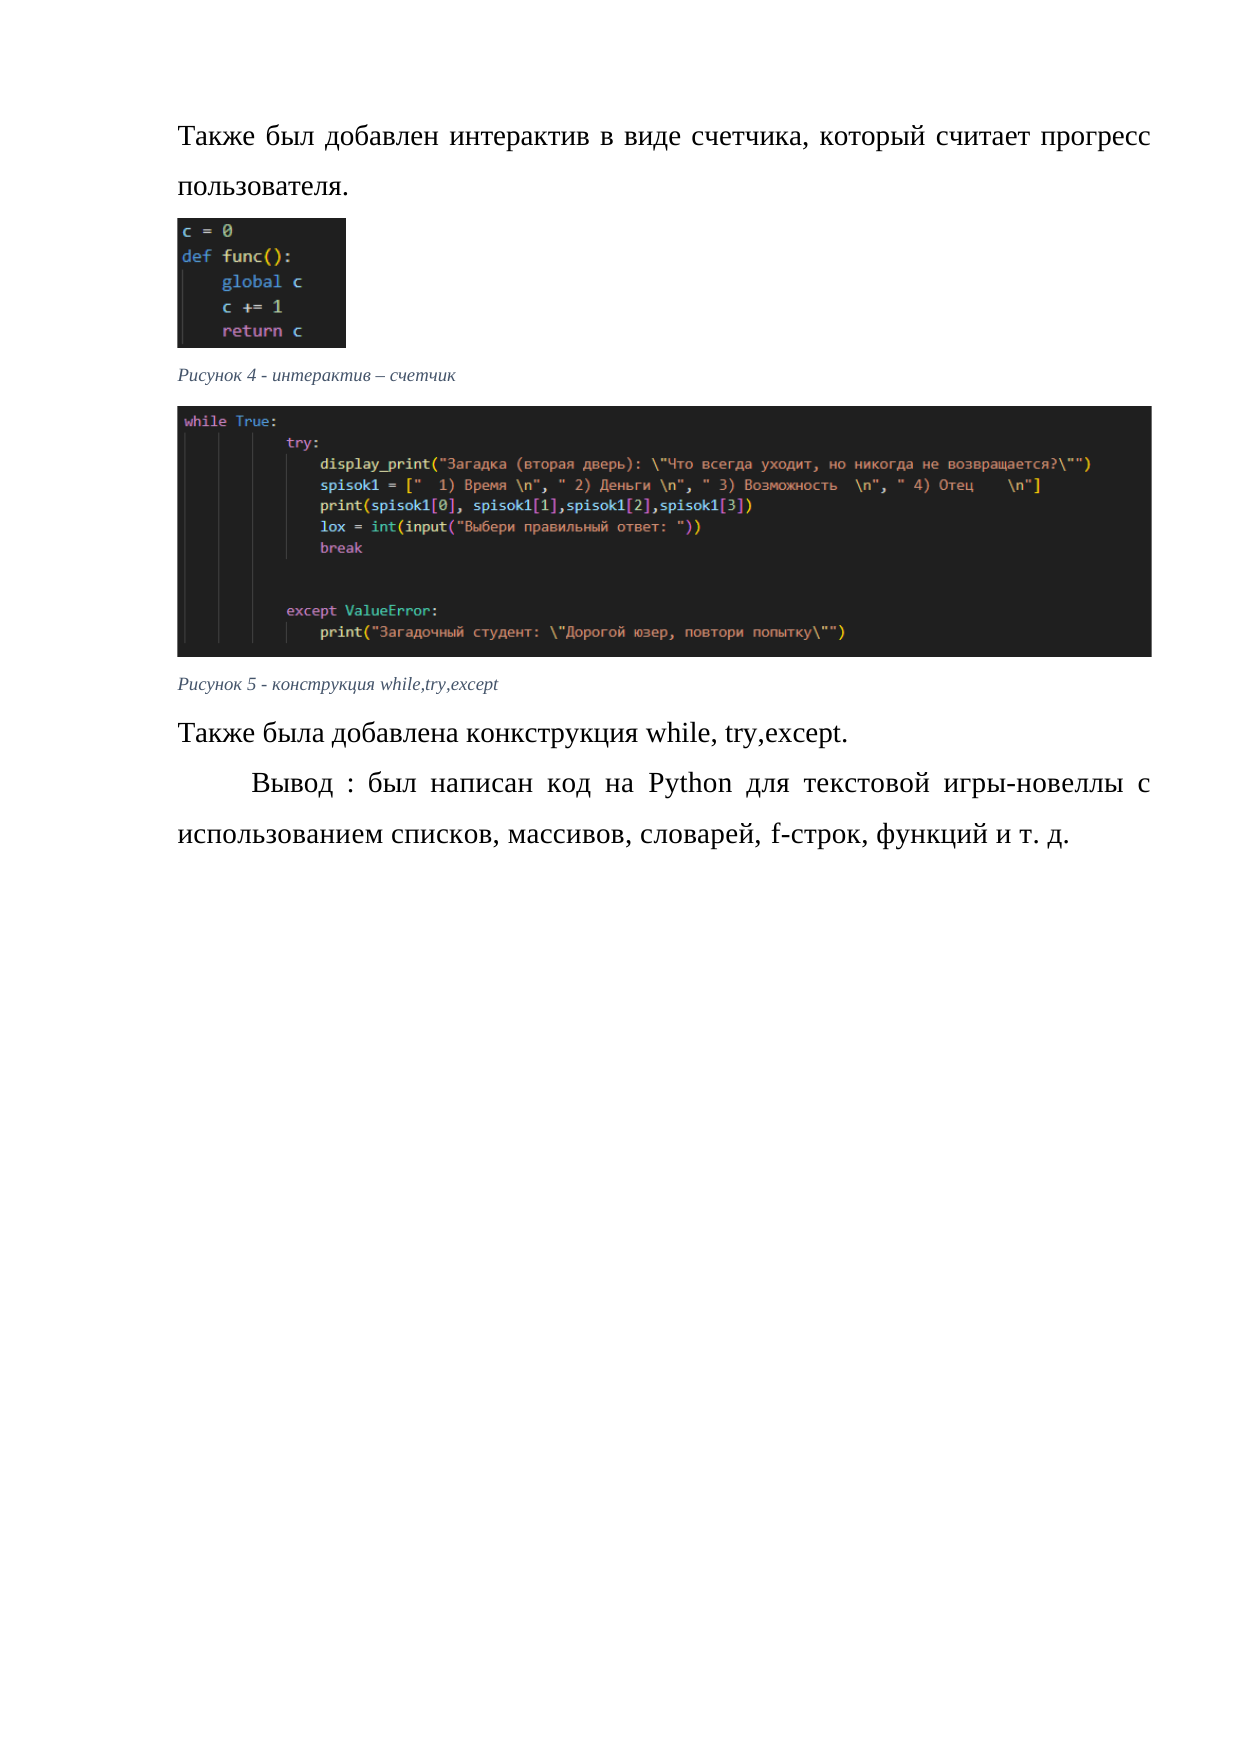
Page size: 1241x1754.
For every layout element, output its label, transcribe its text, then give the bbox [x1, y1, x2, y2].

picture [177, 406, 1152, 657]
text Также был добавлен интерактив в виде счетчика, который считает прогресс пользователя. [177, 118, 1152, 202]
picture [177, 218, 346, 348]
text Вывод : был написан код на Python для текстовой игры-новеллы с использованием списков, массивов, словарей, f-строк, функций и т. д. [177, 766, 1152, 849]
text Также была добавлена конкструкция while, try,except. [177, 715, 1152, 749]
